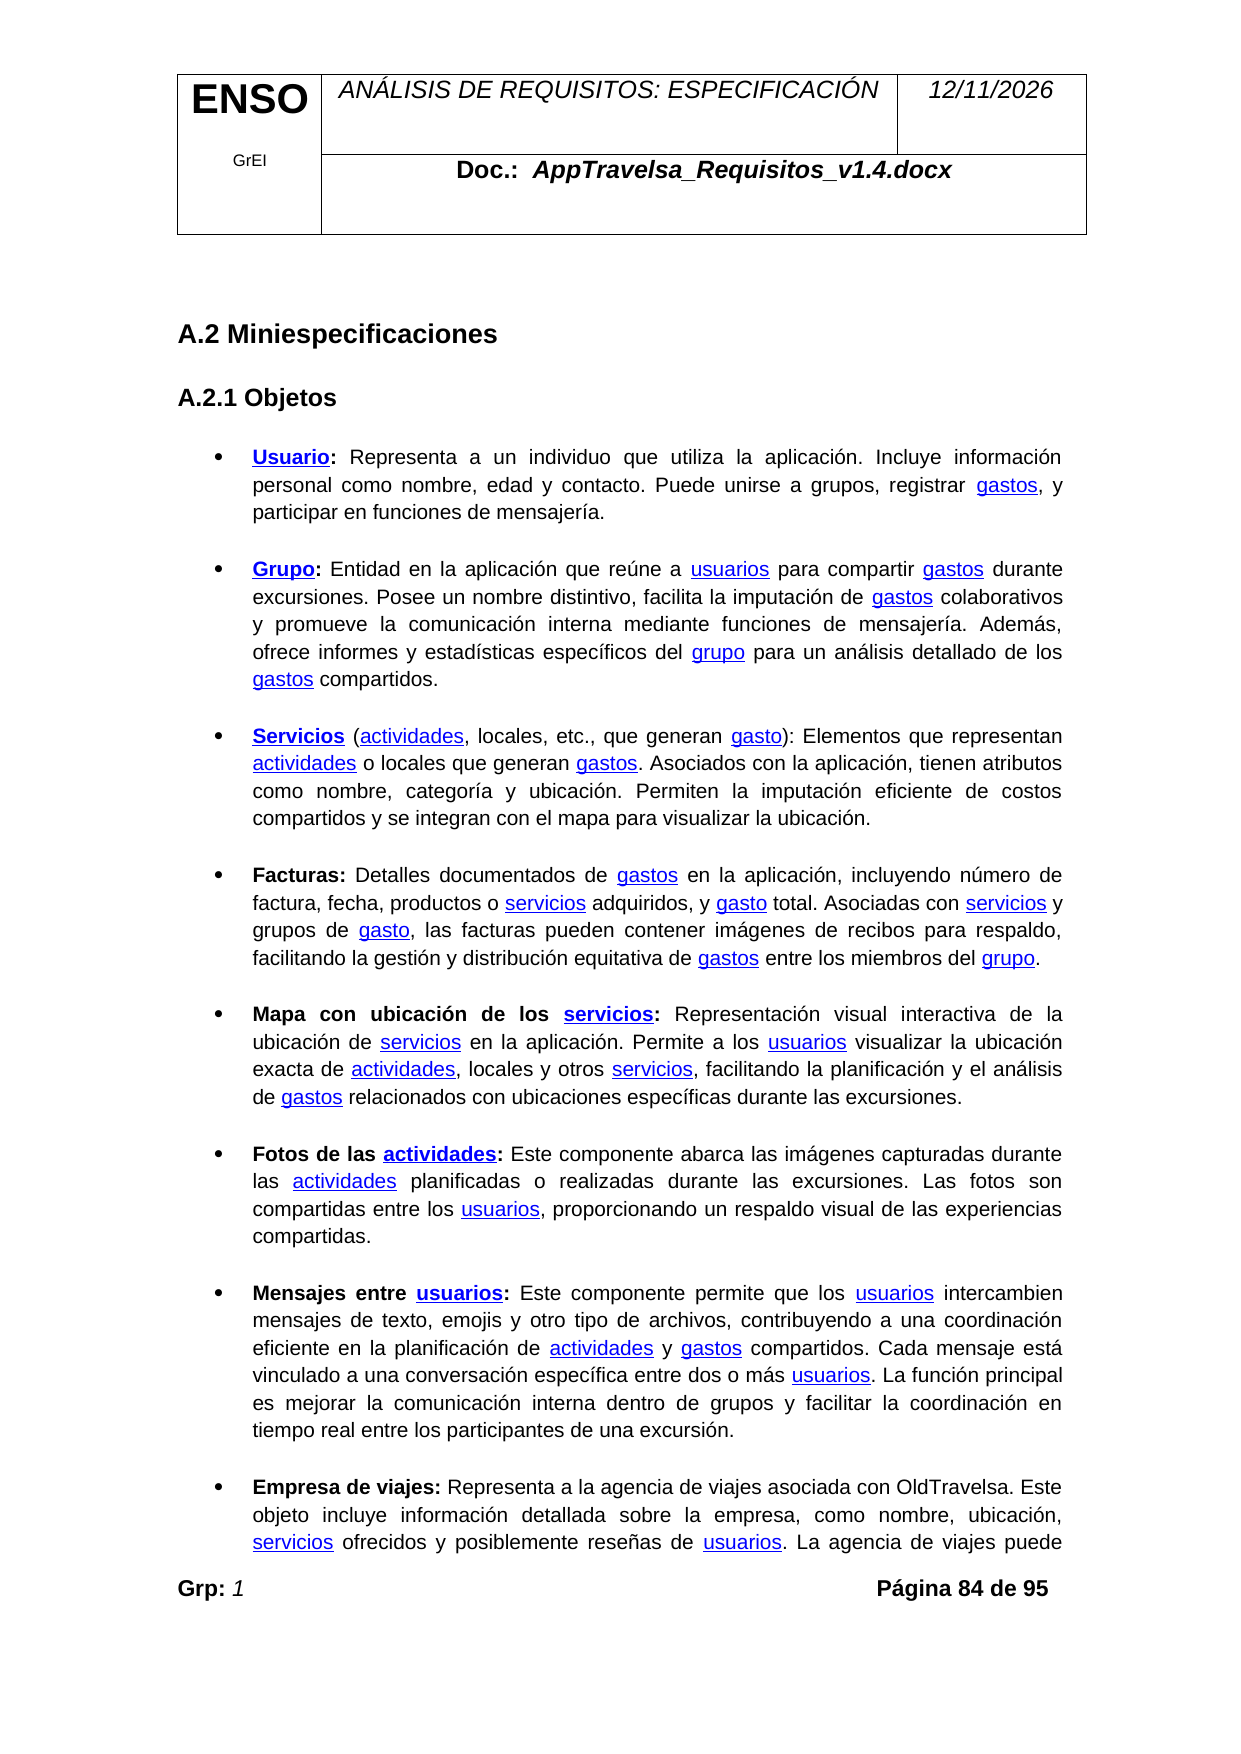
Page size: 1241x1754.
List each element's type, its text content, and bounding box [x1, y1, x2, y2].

list Facturas: Detalles documentados de gastos en la aplicación, incluyendo número de factura, fecha, productos o servicios adquiridos, y gasto total. Asociadas con servicios y grupos de gasto, las facturas pueden contener imágenes de recibos para respaldo, facilitando la gestión y distribución equitativa de gastos entre los miembros del grupo. [215, 863, 1063, 969]
list Fotos de las actividades: Este componente abarca las imágenes capturadas durante las actividades planificadas o realizadas durante las excursiones. Las fotos son compartidas entre los usuarios, proporcionando un respaldo visual de las experiencias compartidas. [215, 1141, 1063, 1248]
list Mensajes entre usuarios: Este componente permite que los usuarios intercambien mensajes de texto, emojis y otro tipo de archivos, contribuyendo a una coordinación eficiente en la planificación de actividades y gastos compartidos. Cada mensaje está vinculado a una conversación específica entre dos o más usuarios. La función principal es mejorar la comunicación interna dentro de grupos y facilitar la coordinación en tiempo real entre los participantes de una excursión. [215, 1281, 1063, 1442]
subtitle A.2.1 Objetos [177, 383, 1063, 412]
list Mapa con ubicación de los servicios: Representación visual interactiva de la ubicación de servicios en la aplicación. Permite a los usuarios visualizar la ubicación exacta de actividades, locales y otros servicios, facilitando la planificación y el análisis de gastos relacionados con ubicaciones específicas durante las excursiones. [215, 1002, 1063, 1109]
list Usuario: Representa a un individuo que utiliza la aplicación. Incluye información personal como nombre, edad y contacto. Puede unirse a grupos, registrar gastos, y participar en funciones de mensajería. [215, 445, 1063, 524]
subtitle A.2 Miniespecificaciones [177, 318, 1063, 349]
list Grupo: Entidad en la aplicación que reúne a usuarios para compartir gastos durante excursiones. Posee un nombre distintivo, facilita la imputación de gastos colaborativos y promueve la comunicación interna mediante funciones de mensajería. Además, ofrece informes y estadísticas específicos del grupo para un análisis detallado de los gastos compartidos. [215, 557, 1063, 691]
list Servicios (actividades, locales, etc., que generan gasto): Elementos que representan actividades o locales que generan gastos. Asociados con la aplicación, tienen atributos como nombre, categoría y ubicación. Permiten la imputación eficiente de costos compartidos y se integran con el mapa para visualizar la ubicación. [215, 724, 1063, 830]
